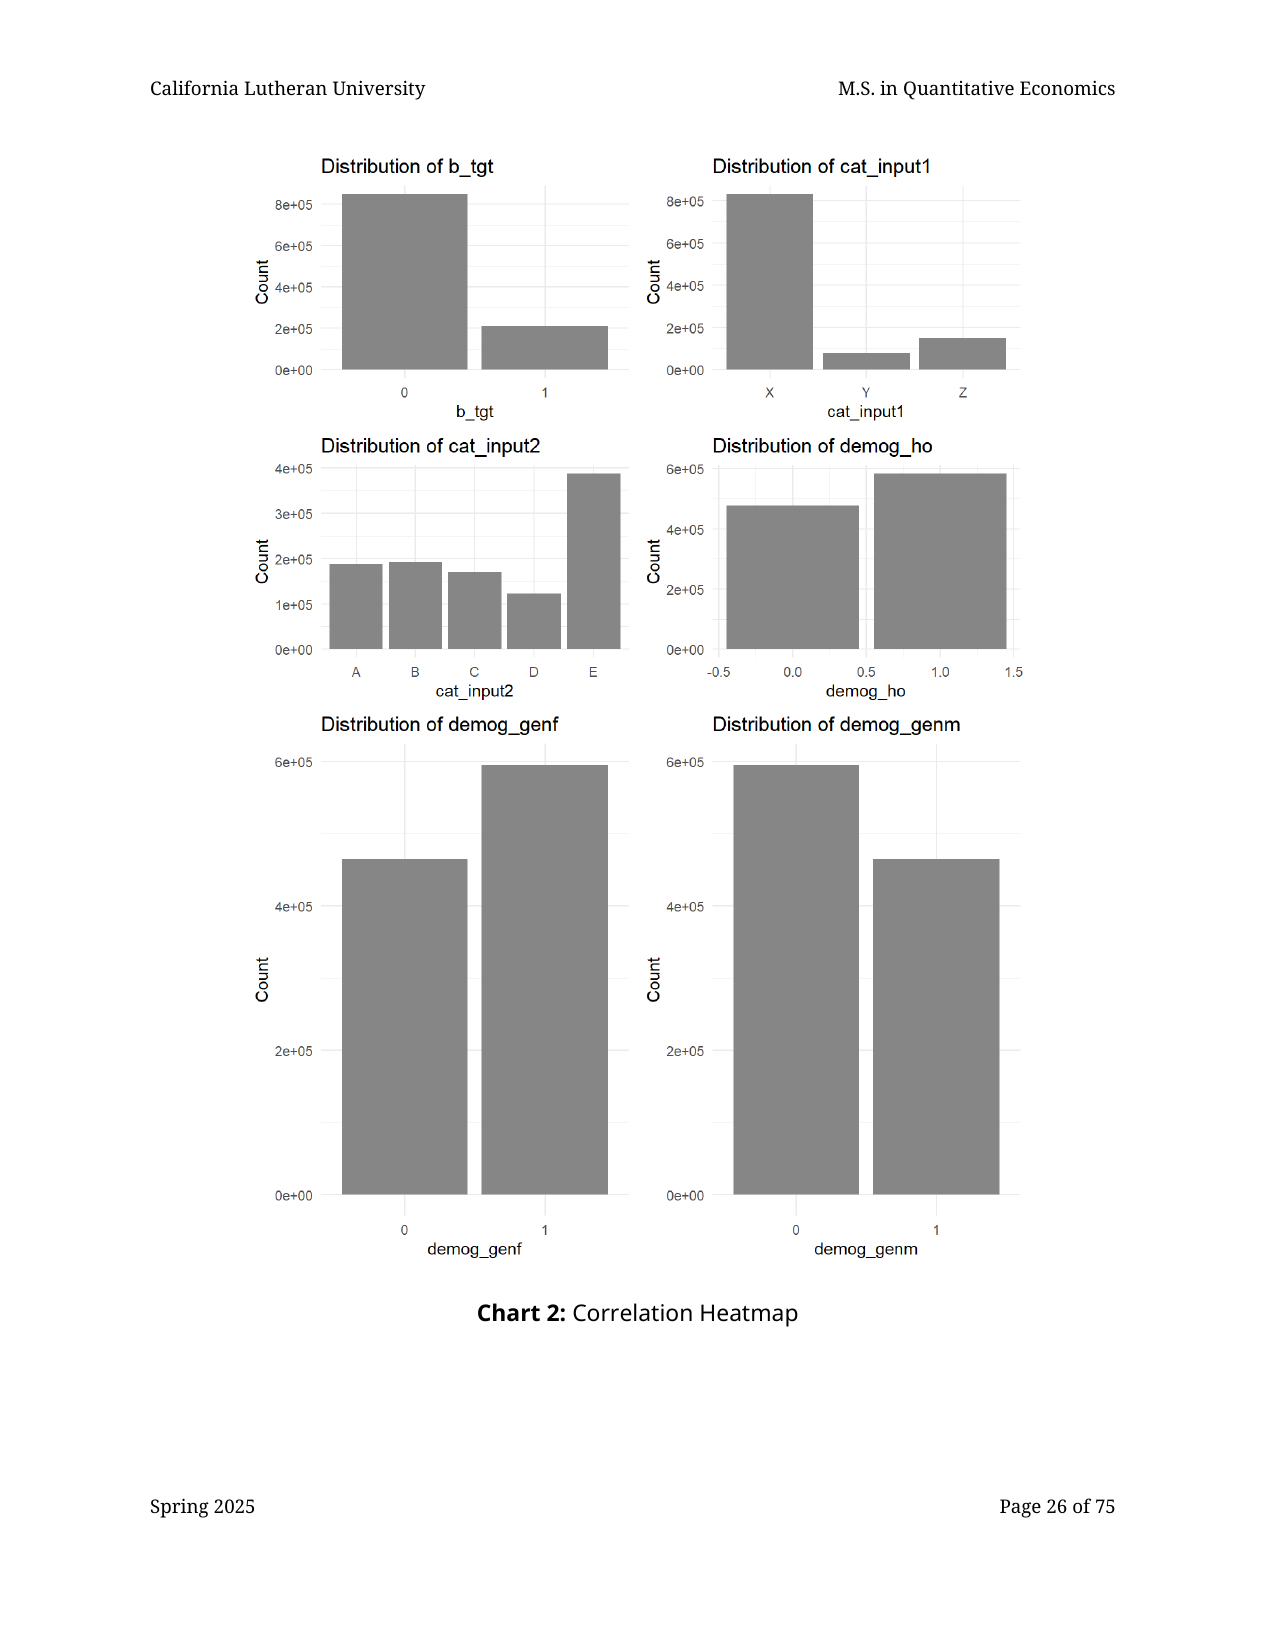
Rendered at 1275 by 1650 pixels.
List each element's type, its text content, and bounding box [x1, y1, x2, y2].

text Chart 2: Correlation Heatmap [150, 1297, 1125, 1328]
picture [246, 150, 1029, 1266]
